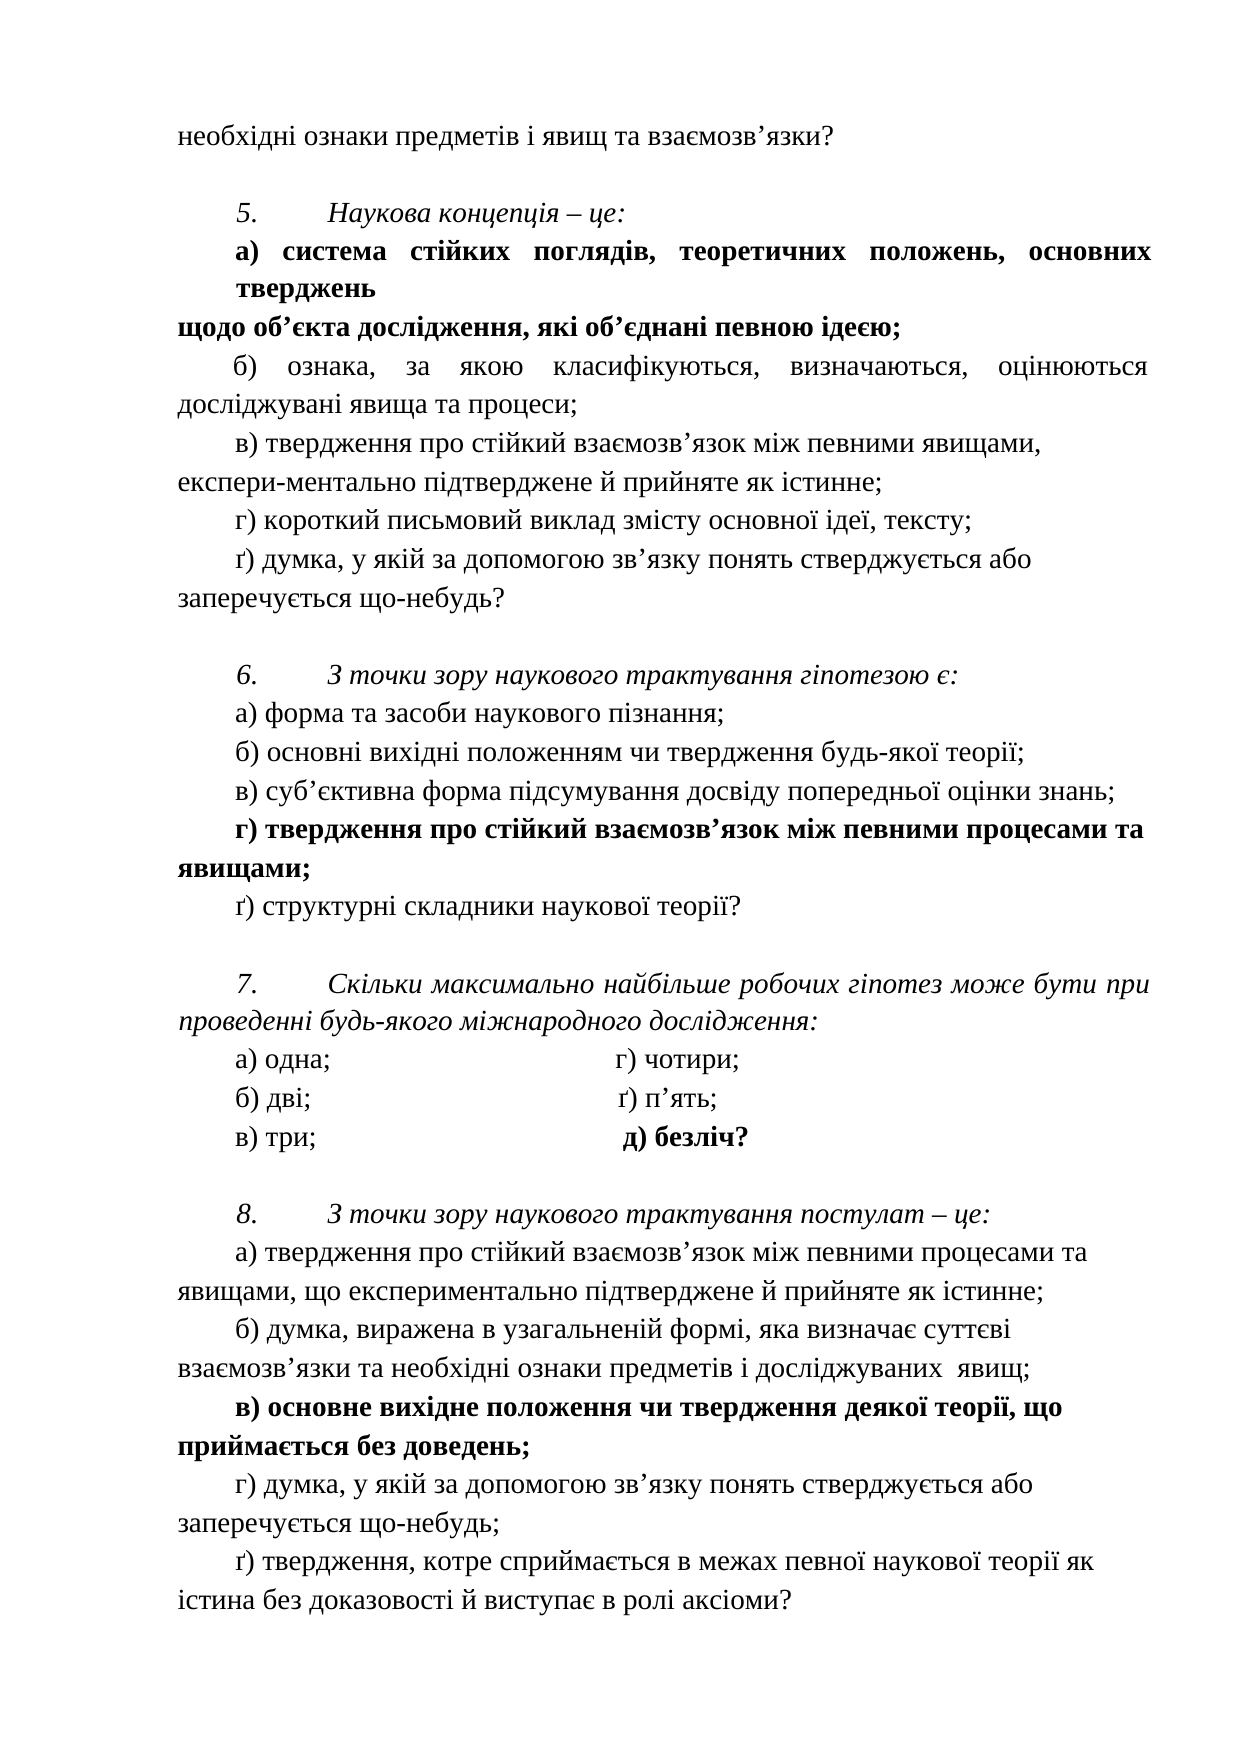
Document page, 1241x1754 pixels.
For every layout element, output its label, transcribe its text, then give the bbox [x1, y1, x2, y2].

text досліджувані явища та процеси; [177, 387, 1152, 420]
list З точки зору наукового трактування гіпотезою є: [178, 657, 1153, 691]
text в) основне вихідне положення чи твердження деякої теорії, що [235, 1389, 1152, 1422]
text ґ) думка, у якій за допомогою зв’язку понять стверджується або [235, 541, 1152, 575]
text б) дві; ґ) п’ять; [235, 1080, 1152, 1113]
text б) ознака, за якою класифікуються, визначаються, оцінюються [177, 348, 1196, 381]
text в) три; д) безліч? [235, 1119, 1152, 1152]
text г) думка, у якій за допомогою зв’язку понять стверджується або [235, 1466, 1152, 1500]
list Скільки максимально найбільше робочих гіпотез може бути при проведенні будь-якого міжнародного дослідження: [178, 966, 1153, 1037]
text в) суб’єктивна форма підсумування досвіду попередньої оцінки знань; [235, 773, 1152, 806]
text а) форма та засоби наукового пізнання; [235, 695, 1152, 729]
text а) твердження про стійкий взаємозв’язок між певними процесами та [235, 1234, 1152, 1268]
text явищами; [177, 850, 1152, 883]
text ґ) структурні складники наукової теорії? [235, 888, 1152, 922]
text істина без доказовості й виступає в ролі аксіоми? [177, 1582, 1152, 1616]
text б) думка, виражена в узагальненій формі, яка визначає суттєві [235, 1312, 1152, 1345]
text в) твердження про стійкий взаємозв’язок між певними явищами, [235, 425, 1152, 459]
text щодо об’єкта дослідження, які об’єднані певною ідеєю; [177, 309, 1152, 343]
text г) твердження про стійкий взаємозв’язок між певними процесами та [235, 811, 1152, 845]
list Наукова концепція – це: [178, 195, 1153, 229]
text а) система стійких поглядів, теоретичних положень, основних тверджень [235, 233, 1152, 304]
text явищами, що експериментально підтверджене й прийняте як істинне; [177, 1273, 1152, 1307]
text б) основні вихідні положенням чи твердження будь-якої теорії; [235, 734, 1152, 767]
text необхідні ознаки предметів і явищ та взаємозв’язки? [177, 118, 1152, 152]
text заперечується що-небудь; [177, 1505, 1152, 1538]
text експери-ментально підтверджене й прийняте як істинне; [177, 464, 1152, 497]
list З точки зору наукового трактування постулат – це: [178, 1196, 1153, 1230]
text г) короткий письмовий виклад змісту основної ідеї, тексту; [235, 502, 1152, 536]
text взаємозв’язки та необхідні ознаки предметів і досліджуваних явищ; [177, 1350, 1152, 1384]
text а) одна; г) чотири; [235, 1041, 1152, 1075]
text заперечується що-небудь? [177, 580, 1152, 613]
text приймається без доведень; [177, 1428, 1152, 1461]
text ґ) твердження, котре сприймається в межах певної наукової теорії як [235, 1543, 1152, 1577]
